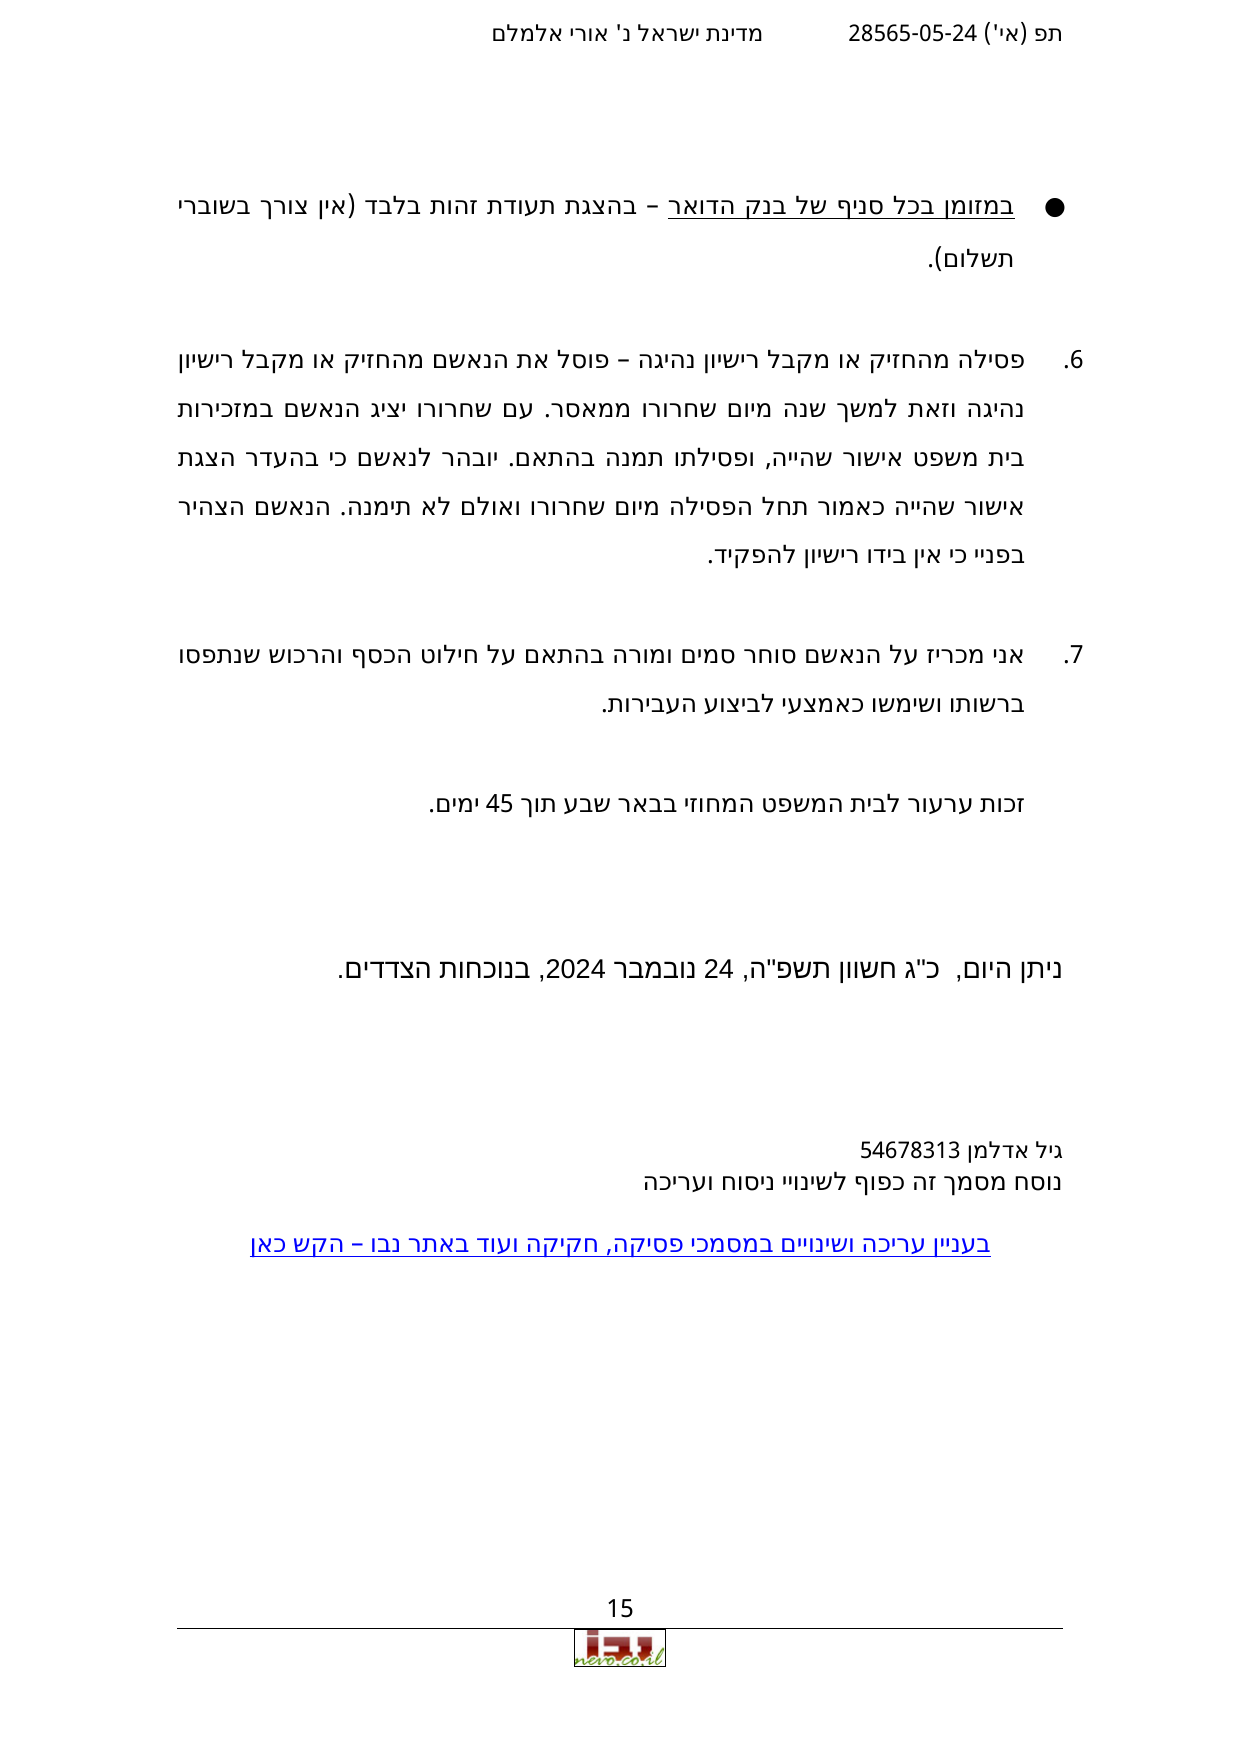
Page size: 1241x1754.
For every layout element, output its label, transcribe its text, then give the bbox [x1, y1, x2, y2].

text נוסח מסמך זה כפוף לשינויי ניסוח ועריכה [177, 1168, 1063, 1201]
list במזומן בכל סניף של בנק הדואר – בהצגת תעודת זהות בלבד (אין צורך בשוברי תשלום). [177, 177, 1044, 277]
text גיל אדלמן 54678313 [177, 1138, 1063, 1168]
picture [575, 1630, 665, 1666]
list פסילה מהחזיק או מקבל רישיון נהיגה – פוסל את הנאשם מהחזיק או מקבל רישיון נהיגה וזאת למשך שנה מיום שחרורו ממאסר. עם שחרורו יציג הנאשם במזכירות בית משפט אישור שהייה, ופסילתו תמנה בהתאם. יובהר לנאשם כי בהעדר הצגת אישור שהייה כאמור תחל הפסילה מיום שחרורו ואולם לא תימנה. הנאשם הצהיר בפניי כי אין בידו רישיון להפקיד. [177, 346, 1063, 574]
text בעניין עריכה ושינויים במסמכי פסיקה, חקיקה ועוד באתר נבו – הקש כאן [177, 1229, 1063, 1262]
text זכות ערעור לבית המשפט המחוזי בבאר שבע תוך 45 ימים. [177, 790, 1026, 823]
text ניתן היום, כ"ג חשוון תשפ"ה, 24 נובמבר 2024, בנוכחות הצדדים. [177, 953, 1063, 1031]
list אני מכריז על הנאשם סוחר סמים ומורה בהתאם על חילוט הכסף והרכוש שנתפסו ברשותו ושימשו כאמצעי לביצוע העבירות. [177, 641, 1063, 723]
